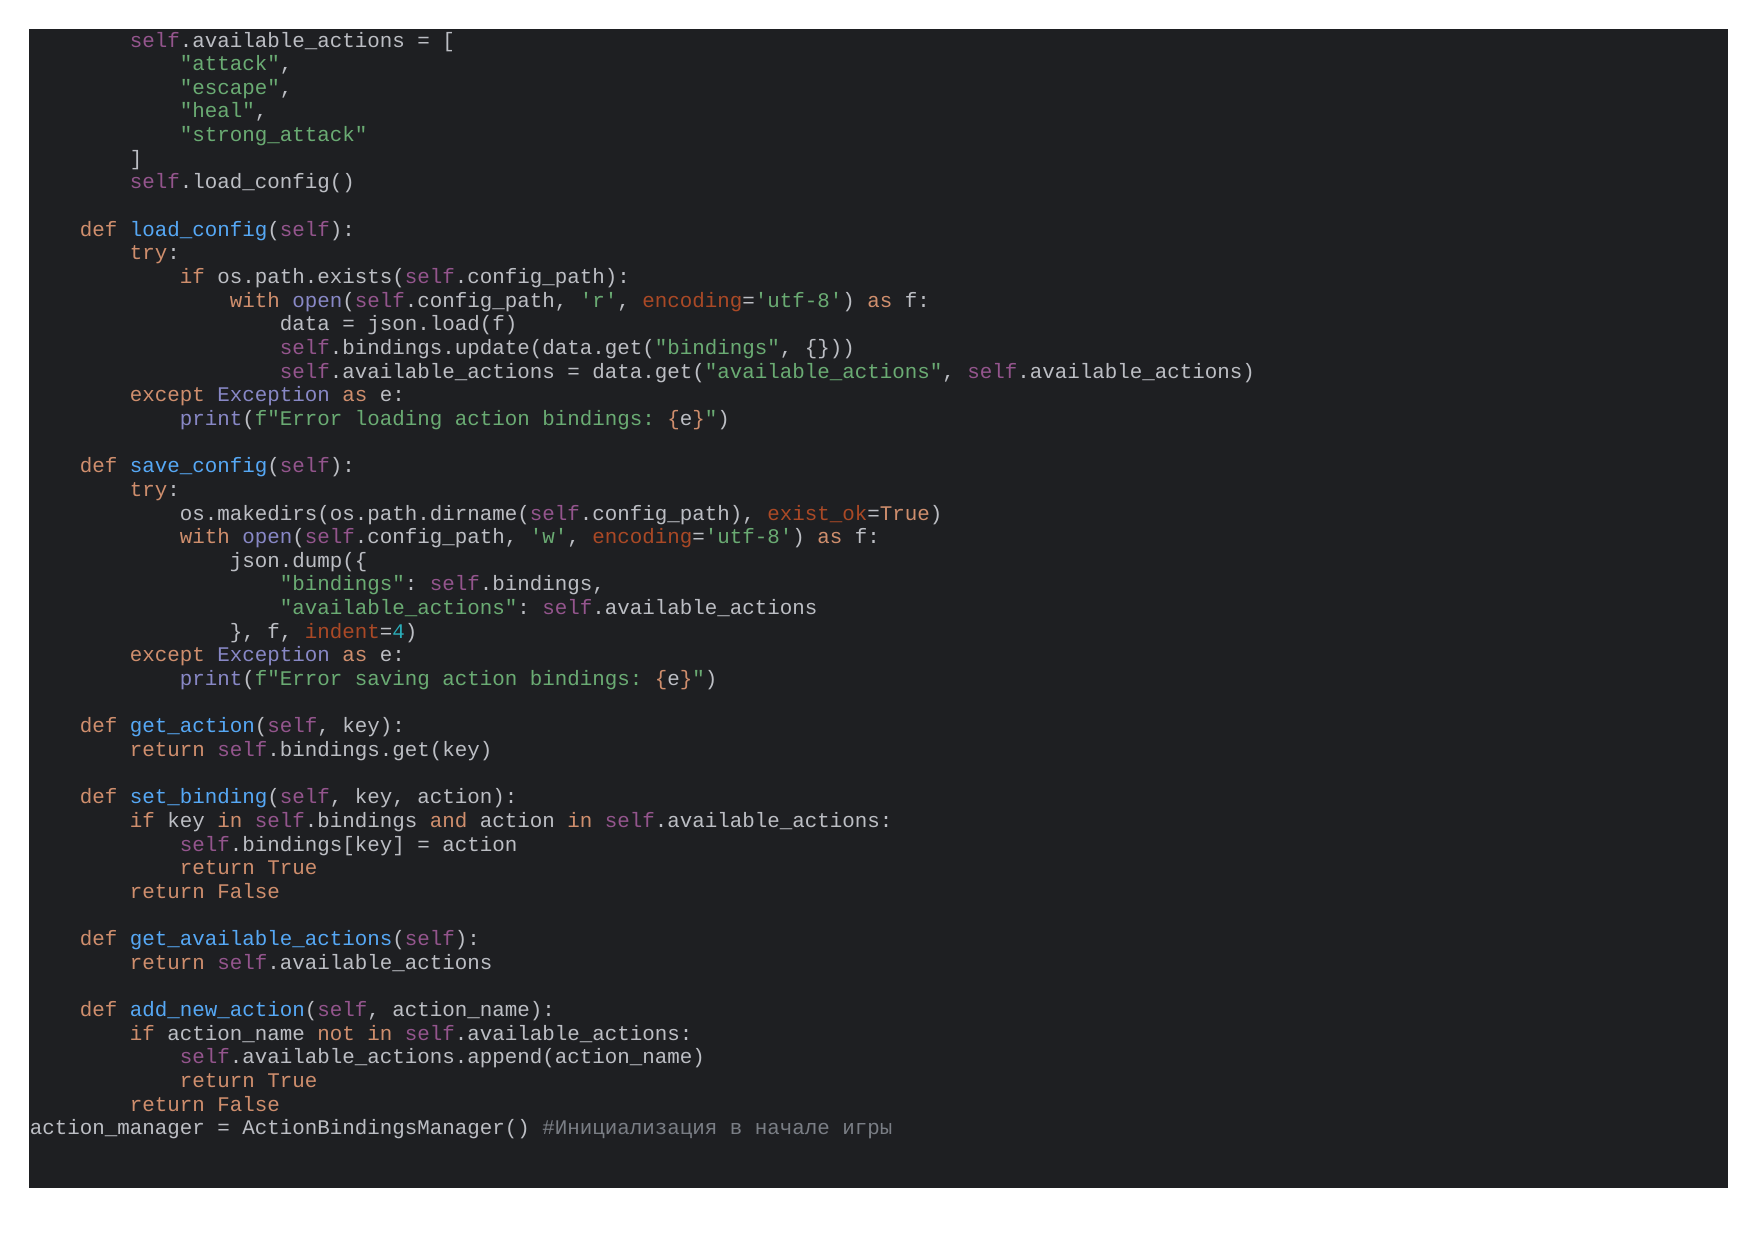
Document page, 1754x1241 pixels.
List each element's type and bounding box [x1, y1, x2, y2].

text [29, 29, 1728, 1188]
